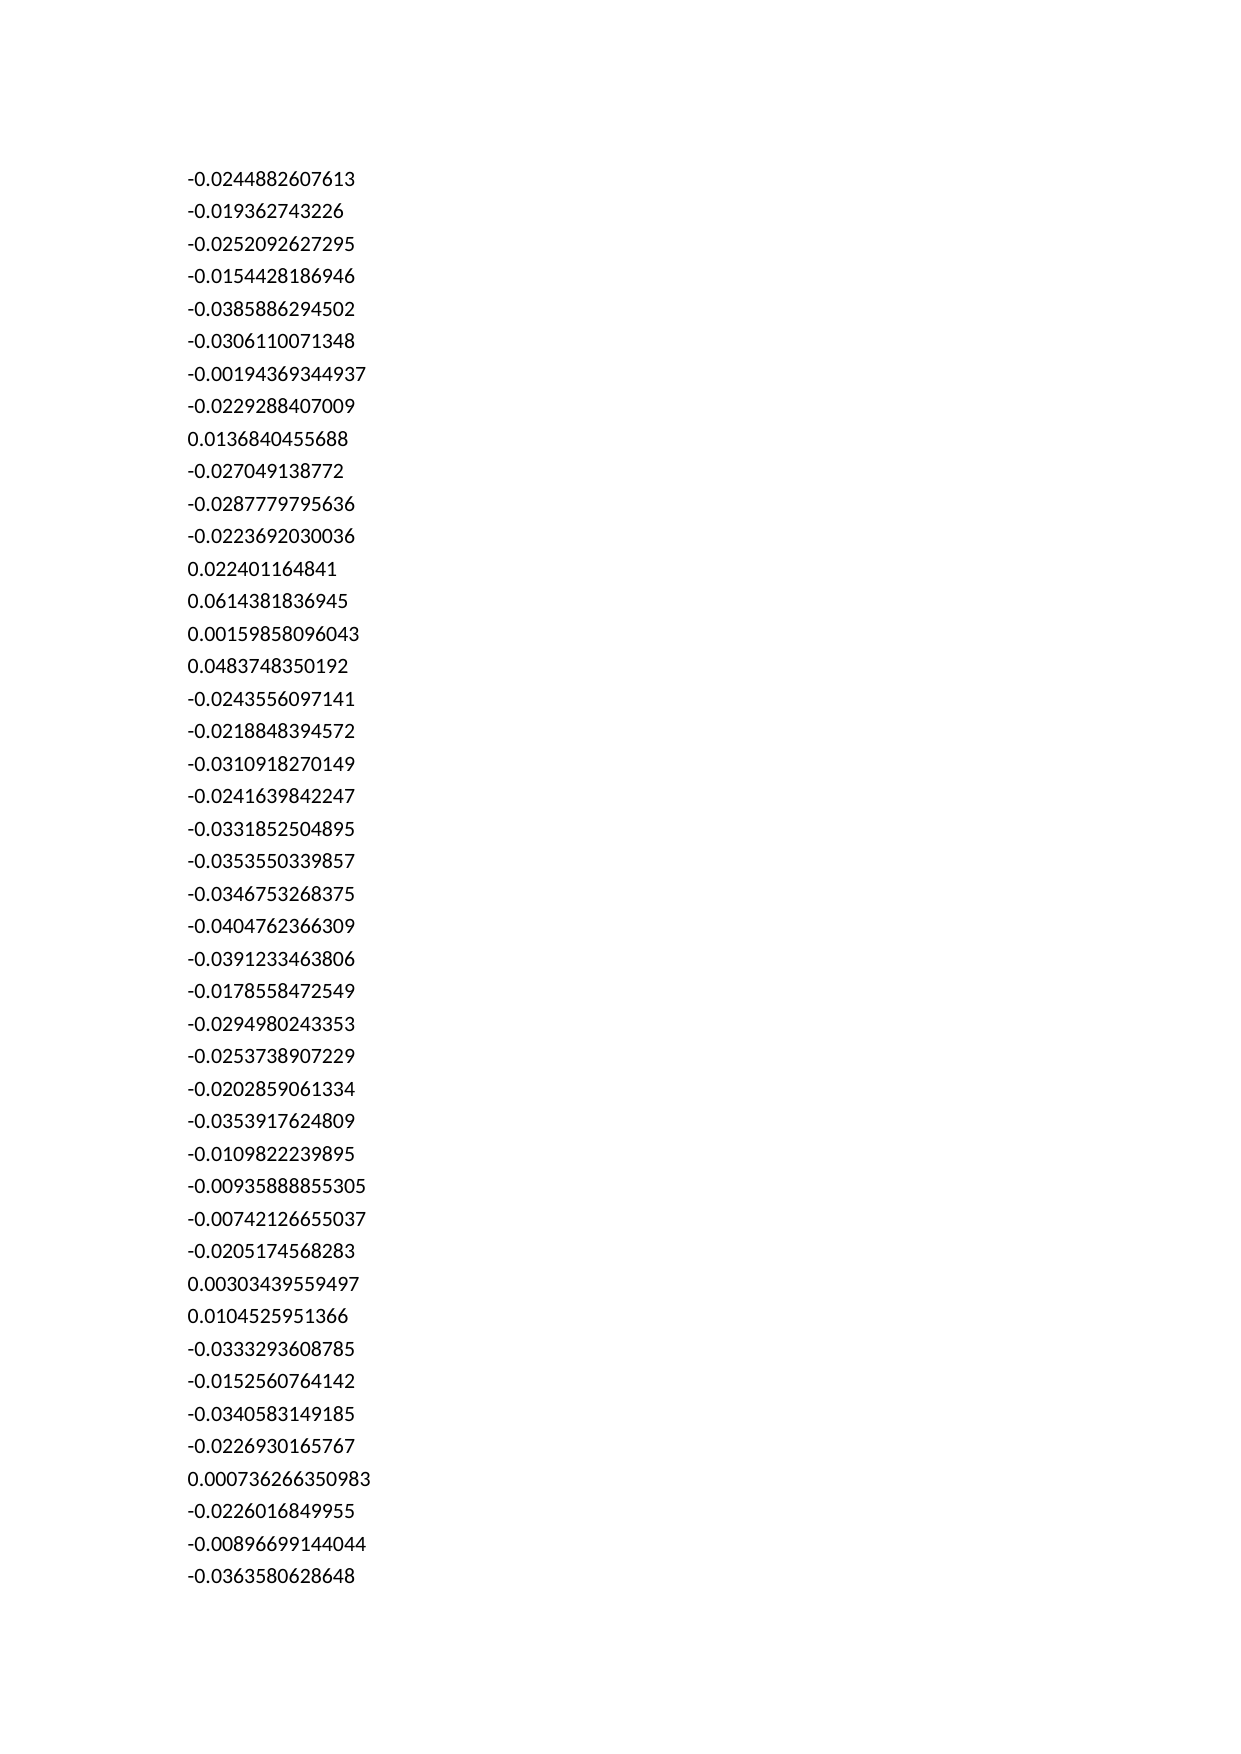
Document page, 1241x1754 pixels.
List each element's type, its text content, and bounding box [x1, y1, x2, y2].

text -0.00935888855305 [187, 1169, 1053, 1202]
text -0.0306110071348 [187, 324, 1053, 357]
text 0.00159858096043 [187, 617, 1053, 649]
text -0.0310918270149 [187, 747, 1053, 779]
text -0.0226016849955 [187, 1494, 1053, 1527]
text -0.027049138772 [187, 454, 1053, 487]
text -0.0223692030036 [187, 519, 1053, 552]
text 0.0483748350192 [187, 649, 1053, 682]
text -0.0287779795636 [187, 487, 1053, 519]
text -0.00742126655037 [187, 1202, 1053, 1234]
text -0.0294980243353 [187, 1007, 1053, 1039]
text -0.0333293608785 [187, 1332, 1053, 1364]
text -0.0353550339857 [187, 844, 1053, 877]
text 0.0614381836945 [187, 584, 1053, 617]
text -0.0154428186946 [187, 259, 1053, 292]
text -0.0253738907229 [187, 1039, 1053, 1072]
text -0.0340583149185 [187, 1397, 1053, 1429]
text -0.0202859061334 [187, 1072, 1053, 1104]
text -0.0218848394572 [187, 714, 1053, 747]
text 0.022401164841 [187, 552, 1053, 584]
text 0.0136840455688 [187, 422, 1053, 454]
text -0.00194369344937 [187, 357, 1053, 389]
text 0.000736266350983 [187, 1462, 1053, 1494]
text -0.0244882607613 [187, 162, 1053, 194]
text -0.0346753268375 [187, 877, 1053, 909]
text -0.0243556097141 [187, 682, 1053, 714]
text 0.00303439559497 [187, 1267, 1053, 1299]
text -0.0252092627295 [187, 227, 1053, 259]
text -0.0404762366309 [187, 909, 1053, 942]
text -0.0178558472549 [187, 974, 1053, 1007]
text -0.0109822239895 [187, 1137, 1053, 1169]
text -0.00896699144044 [187, 1527, 1053, 1559]
text -0.0391233463806 [187, 942, 1053, 974]
text -0.0353917624809 [187, 1104, 1053, 1137]
text -0.0152560764142 [187, 1364, 1053, 1397]
text -0.0363580628648 [187, 1559, 1053, 1592]
text -0.0205174568283 [187, 1234, 1053, 1267]
text -0.0385886294502 [187, 292, 1053, 324]
text -0.0241639842247 [187, 779, 1053, 812]
text -0.019362743226 [187, 194, 1053, 227]
text -0.0226930165767 [187, 1429, 1053, 1462]
text -0.0331852504895 [187, 812, 1053, 844]
text -0.0229288407009 [187, 389, 1053, 422]
text 0.0104525951366 [187, 1299, 1053, 1332]
